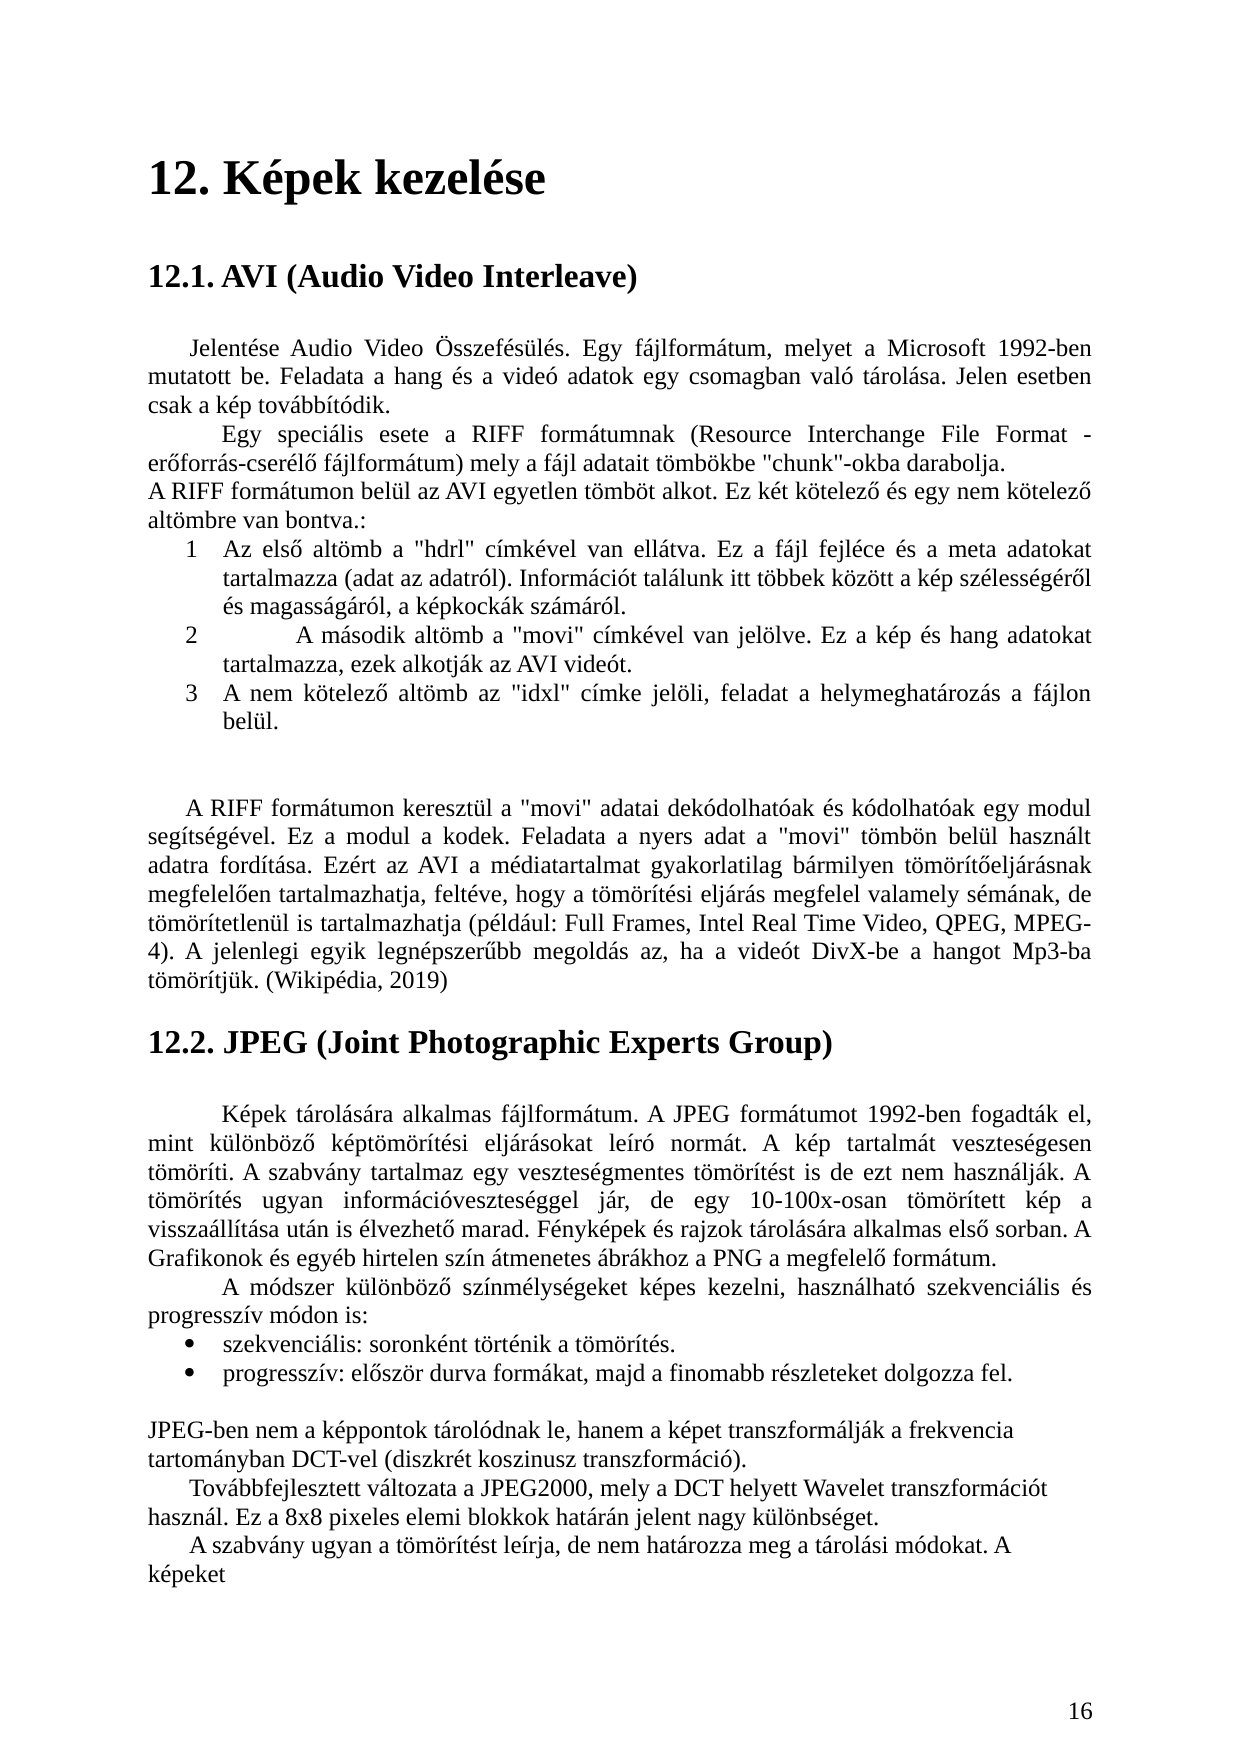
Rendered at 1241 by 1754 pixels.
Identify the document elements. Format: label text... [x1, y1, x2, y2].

list A második altömb a "movi" címkével van jelölve. Ez a kép és hang adatokat tartalmazza, ezek alkotják az AVI videót. [185, 620, 1093, 678]
subtitle 12. Képek kezelése [148, 148, 1093, 205]
text A RIFF formátumon belül az AVI egyetlen tömböt alkot. Ez két kötelező és egy nem kötelező altömbre van bontva.: [148, 476, 1093, 534]
text Egy speciális esete a RIFF formátumnak (Resource Interchange File Format - erőforrás-cserélő fájlformátum) mely a fájl adatait tömbökbe "chunk"-okba darabolja. [148, 419, 1093, 476]
list progresszív: először durva formákat, majd a finomabb részleteket dolgozza fel. [185, 1358, 1093, 1387]
list Az első altömb a "hdrl" címkével van ellátva. Ez a fájl fejléce és a meta adatokat tartalmazza (adat az adatról). Információt találunk itt többek között a kép szélességéről és magasságáról, a képkockák számáról. [185, 534, 1093, 620]
text 12.2. JPEG (Joint Photographic Experts Group) [148, 1023, 1093, 1061]
text tartományban DCT-vel (diszkrét koszinusz transzformáció). [148, 1444, 1093, 1473]
text Képek tárolására alkalmas fájlformátum. A JPEG formátumot 1992-ben fogadták el, mint különböző képtömörítési eljárásokat leíró normát. A kép tartalmát veszteségesen tömöríti. A szabvány tartalmaz egy veszteségmentes tömörítést is de ezt nem használják. A tömörítés ugyan információveszteséggel jár, de egy 10-100x-osan tömörített kép a visszaállítása után is élvezhető marad. Fényképek és rajzok tárolására alkalmas első sorban. A Grafikonok és egyéb hirtelen szín átmenetes ábrákhoz a PNG a megfelelő formátum. [148, 1099, 1093, 1272]
text Továbbfejlesztett változata a JPEG2000, mely a DCT helyett Wavelet transzformációt [189, 1473, 1093, 1502]
text JPEG-ben nem a képpontok tárolódnak le, hanem a képet transzformálják a frekvencia [148, 1416, 1093, 1444]
list A nem kötelező altömb az "idxl" címke jelöli, feladat a helymeghatározás a fájlon belül. [185, 678, 1093, 735]
text A szabvány ugyan a tömörítést leírja, de nem határozza meg a tárolási módokat. A képeket [148, 1531, 1093, 1588]
list szekvenciális: soronként történik a tömörítés. [185, 1329, 1093, 1358]
text 12.1. AVI (Audio Video Interleave) [148, 256, 1093, 294]
text A RIFF formátumon keresztül a "movi" adatai dekódolhatóak és kódolhatóak egy modul segítségével. Ez a modul a kodek. Feladata a nyers adat a "movi" tömbön belül használt adatra fordítása. Ezért az AVI a médiatartalmat gyakorlatilag bármilyen tömörítőeljárásnak megfelelően tartalmazhatja, feltéve, hogy a tömörítési eljárás megfelel valamely sémának, de tömörítetlenül is tartalmazhatja (például: Full Frames, Intel Real Time Video, QPEG, MPEG-4). A jelenlegi egyik legnépszerűbb megoldás az, ha a videót DivX-be a hangot Mp3-ba tömörítjük. [148, 793, 1093, 994]
text Jelentése Audio Video Összefésülés. Egy fájlformátum, melyet a Microsoft 1992-ben mutatott be. Feladata a hang és a videó adatok egy csomagban való tárolása. Jelen esetben csak a kép továbbítódik. [148, 333, 1093, 419]
text A módszer különböző színmélységeket képes kezelni, használható szekvenciális és progresszív módon is: [148, 1272, 1093, 1329]
text használ. Ez a 8x8 pixeles elemi blokkok határán jelent nagy különbséget. [148, 1502, 1093, 1531]
